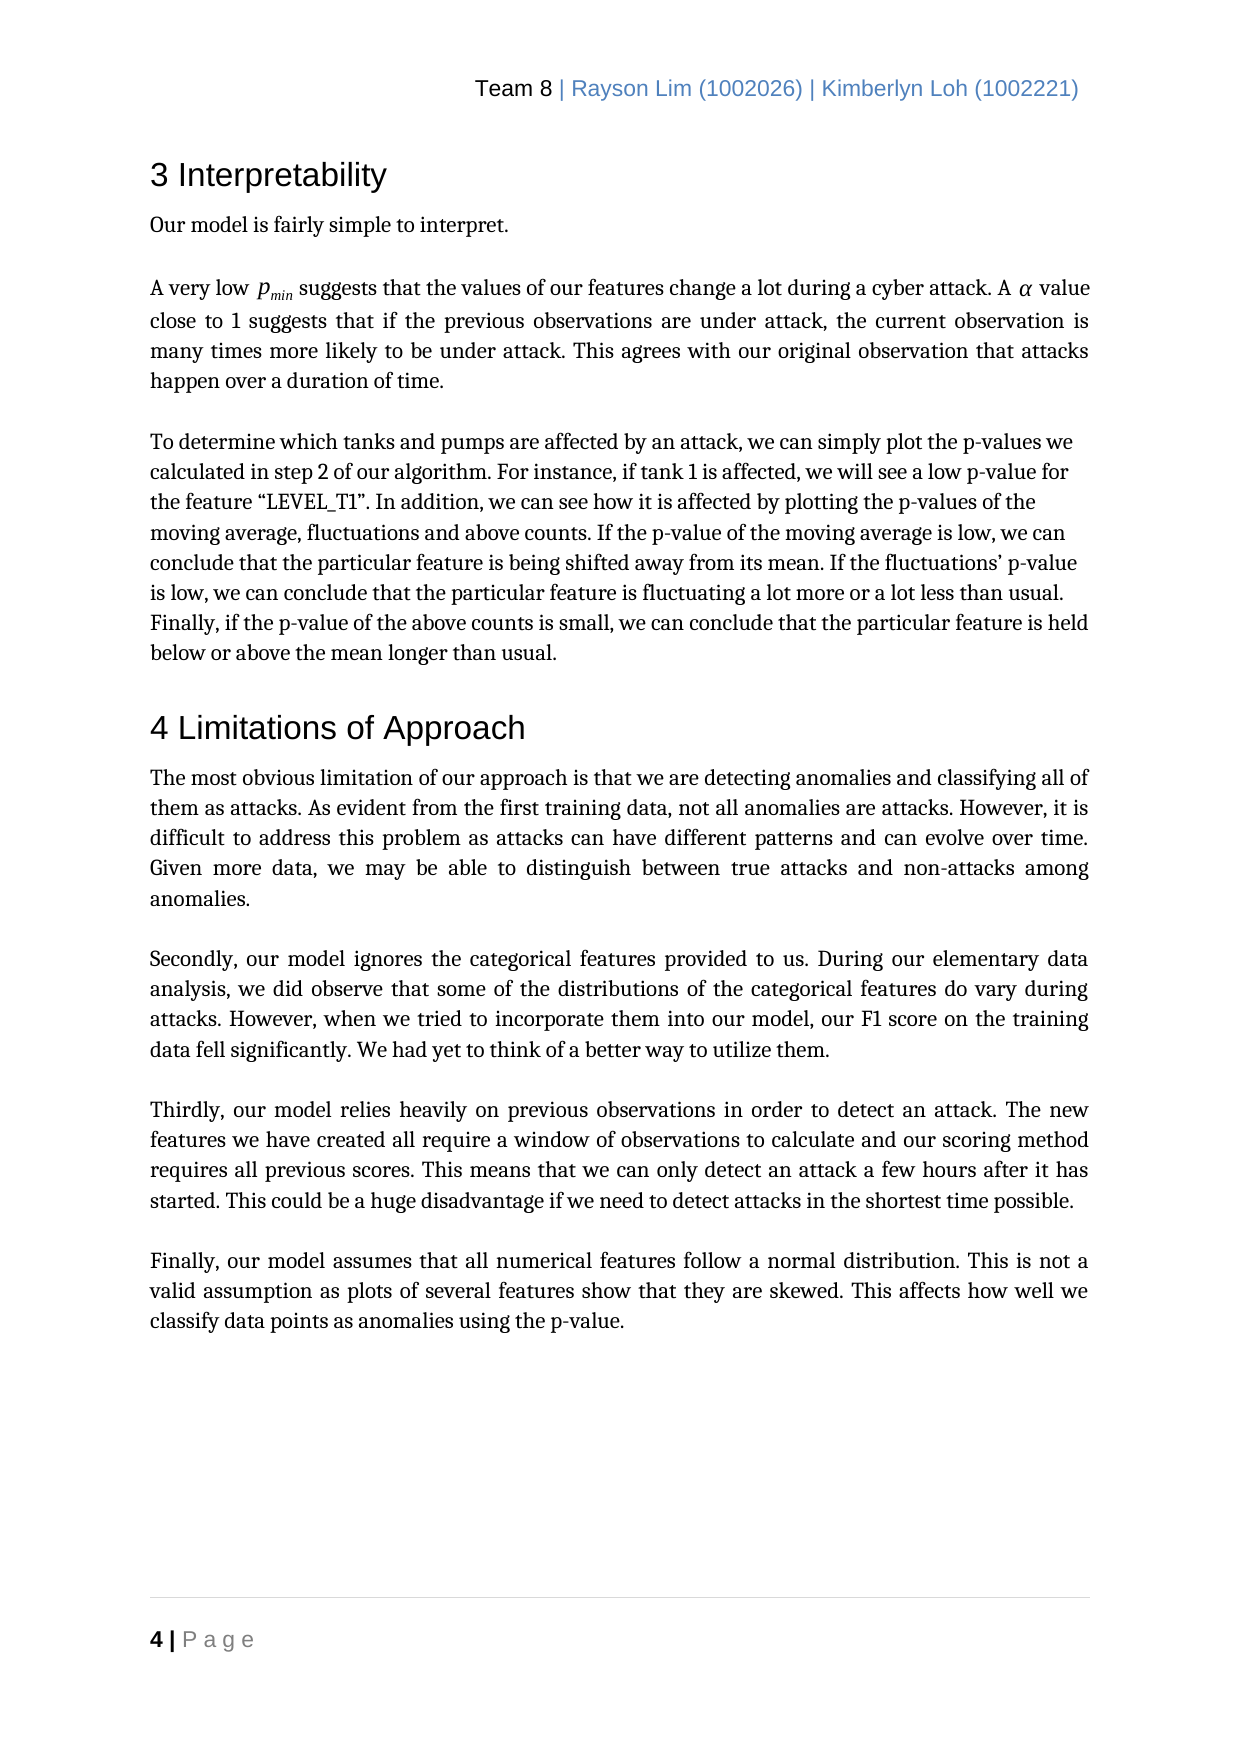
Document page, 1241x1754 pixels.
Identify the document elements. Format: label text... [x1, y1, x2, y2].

subtitle 3 Interpretability [150, 156, 1090, 194]
subtitle 4 Limitations of Approach [150, 708, 1090, 746]
text Our model is fairly simple to interpret. [150, 212, 1090, 238]
text A very low suggests that the values of our features change a lot during a cyber attack. A value close to 1 suggests that if the previous observations are under attack, the current observation is many times more likely to be under attack. This agrees with our original observation that attacks happen over a duration of time. [150, 273, 1090, 394]
text Thirdly, our model relies heavily on previous observations in order to detect an attack. The new features we have created all require a window of observations to calculate and our scoring method requires all previous scores. This means that we can only detect an attack a few hours after it has started. This could be a huge disadvantage if we need to detect attacks in the shortest time possible. [150, 1097, 1090, 1214]
text Secondly, our model ignores the categorical features provided to us. During our elementary data analysis, we did observe that some of the distributions of the categorical features do vary during attacks. However, when we tried to incorporate them into our model, our F1 score on the training data fell significantly. We had yet to think of a better way to utilize them. [150, 946, 1090, 1063]
text To determine which tanks and pumps are affected by an attack, we can simply plot the p-values we calculated in step 2 of our algorithm. For instance, if tank 1 is affected, we will see a low p-value for the feature “LEVEL_T1”. In addition, we can see how it is affected by plotting the p-values of the moving average, fluctuations and above counts. If the p-value of the moving average is low, we can conclude that the particular feature is being shifted away from its mean. If the fluctuations’ p-value is low, we can conclude that the particular feature is fluctuating a lot more or a lot less than usual. Finally, if the p-value of the above counts is small, we can conclude that the particular feature is held below or above the mean longer than usual. [150, 429, 1090, 666]
text Finally, our model assumes that all numerical features follow a normal distribution. This is not a valid assumption as plots of several features show that they are skewed. This affects how well we classify data points as anomalies using the p-value. [150, 1248, 1090, 1334]
text The most obvious limitation of our approach is that we are detecting anomalies and classifying all of them as attacks. As evident from the first training data, not all anomalies are attacks. However, it is difficult to address this problem as attacks can have different patterns and can evolve over time. Given more data, we may be able to distinguish between true attacks and non-attacks among anomalies. [150, 764, 1090, 912]
